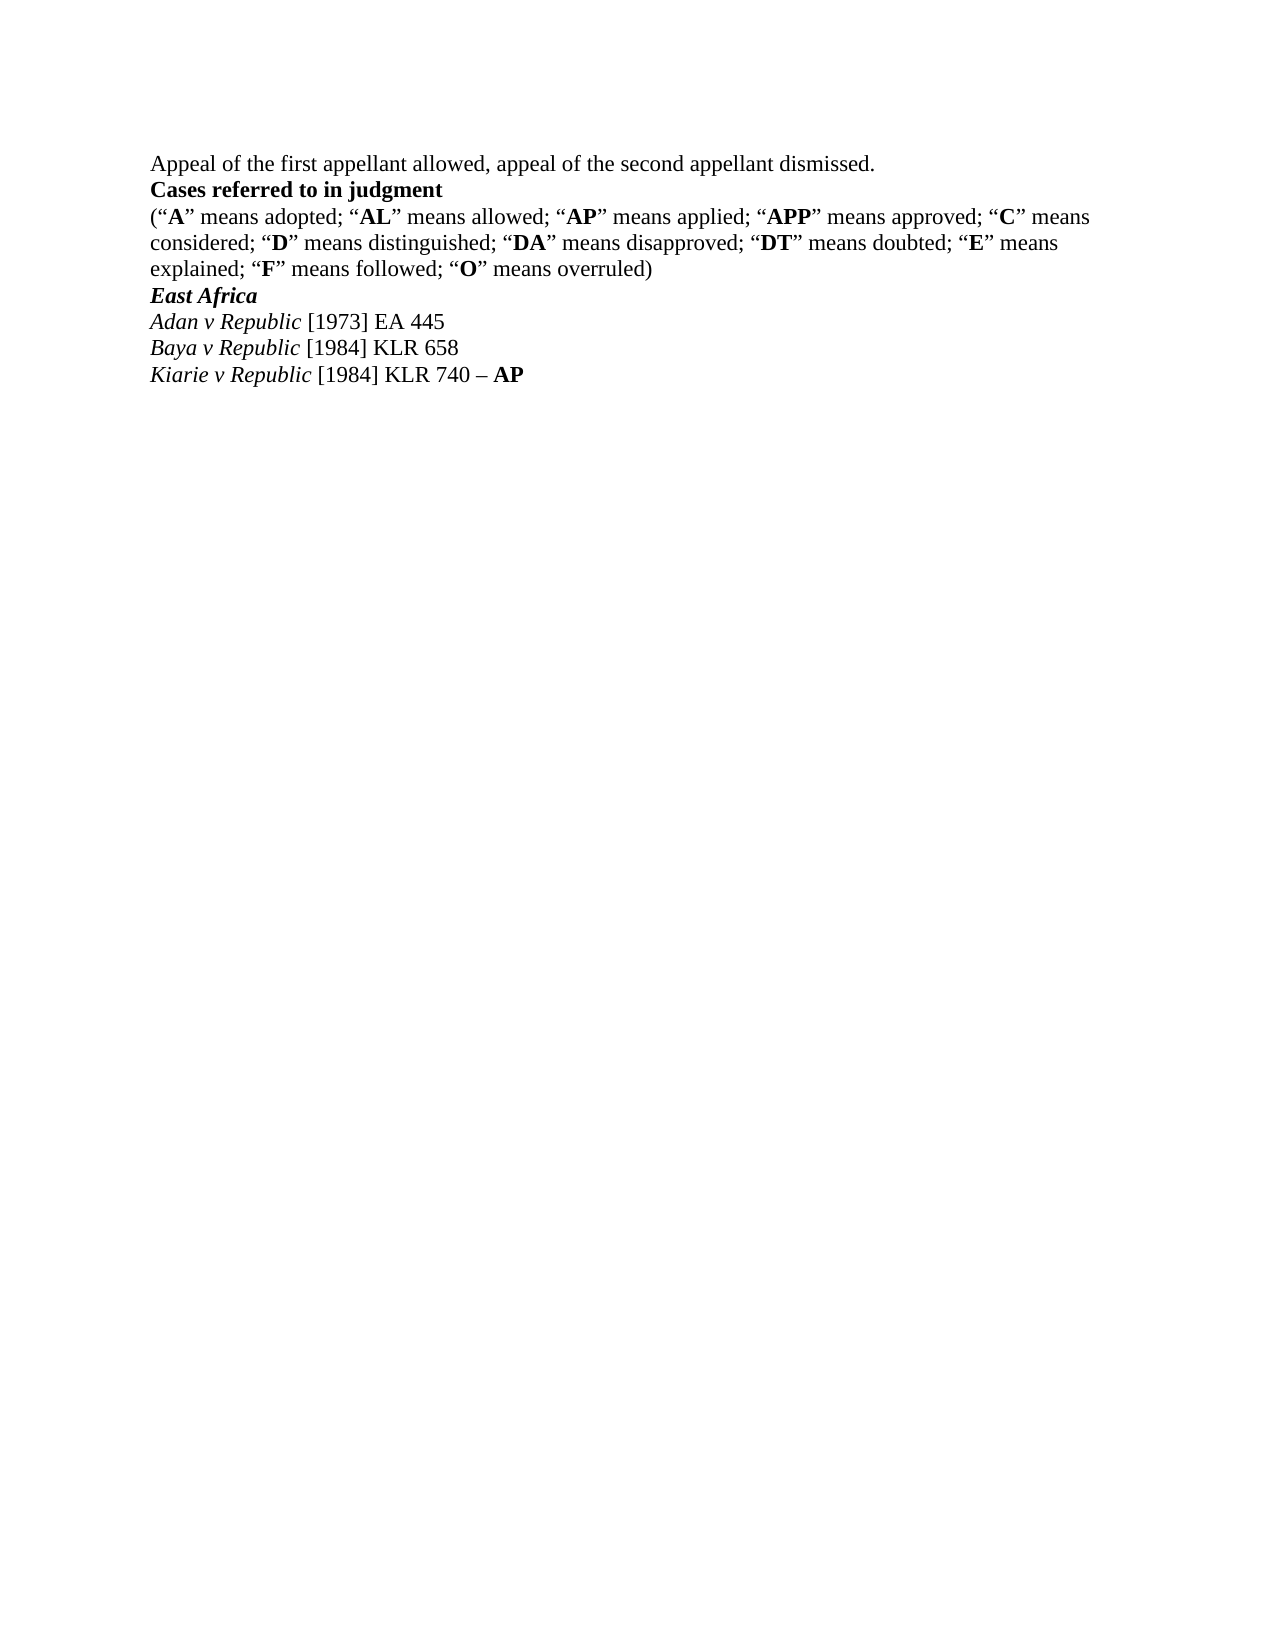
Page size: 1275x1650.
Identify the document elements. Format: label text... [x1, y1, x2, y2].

text Adan v Republic [1973] EA 445 [150, 308, 1125, 334]
text Baya v Republic [1984] KLR 658 [150, 334, 1125, 361]
text Cases referred to in judgment [150, 176, 1125, 203]
text Kiarie v Republic [1984] KLR 740 – AP [150, 361, 1125, 387]
text considered; “D” means distinguished; “DA” means disapproved; “DT” means doubted; “E” means [150, 229, 1125, 255]
text explained; “F” means followed; “O” means overruled) [150, 255, 1125, 282]
text Appeal of the first appellant allowed, appeal of the second appellant dismissed. [150, 150, 1125, 176]
text East Africa [150, 282, 1125, 308]
text (“A” means adopted; “AL” means allowed; “AP” means applied; “APP” means approved; “C” means [150, 203, 1125, 229]
